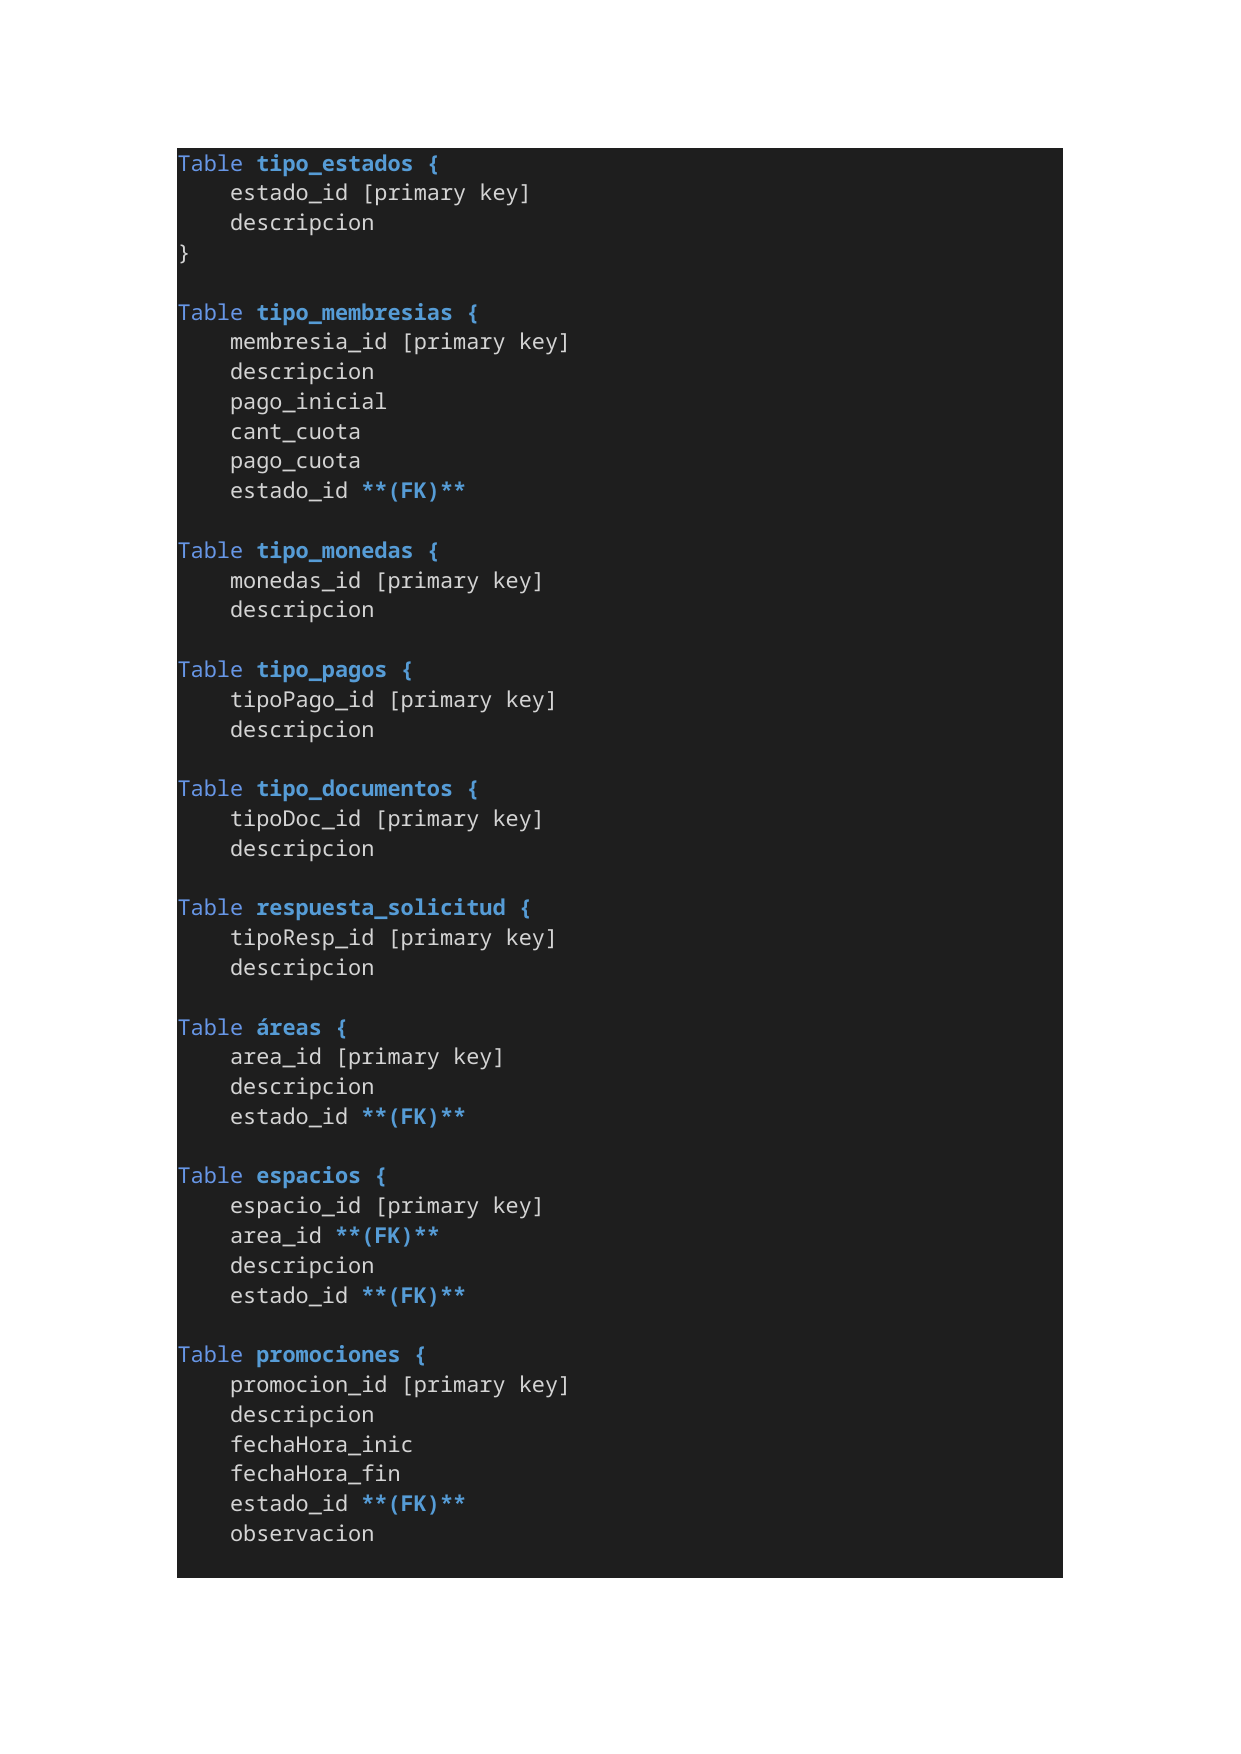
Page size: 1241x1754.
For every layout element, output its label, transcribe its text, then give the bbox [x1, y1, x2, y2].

text Table promociones { [177, 1339, 1063, 1369]
text espacio_id [primary key] [177, 1190, 1063, 1220]
text descripcion [177, 714, 1063, 743]
text promocion_id [primary key] [177, 1369, 1063, 1399]
text estado_id **(FK)** [177, 1101, 1063, 1131]
text descripcion [177, 207, 1063, 237]
text descripcion [177, 833, 1063, 863]
text pago_inicial [177, 386, 1063, 416]
text Table espacios { [177, 1161, 1063, 1190]
text descripcion [177, 952, 1063, 982]
text Table tipo_membresias { [177, 297, 1063, 326]
text descripcion [177, 1250, 1063, 1280]
text fechaHora_inic [177, 1429, 1063, 1458]
text Table respuesta_solicitud { [177, 892, 1063, 922]
text Table tipo_documentos { [177, 773, 1063, 803]
text estado_id **(FK)** [177, 1280, 1063, 1309]
text cant_cuota [177, 416, 1063, 446]
text fechaHora_fin [177, 1458, 1063, 1488]
text Table tipo_pagos { [177, 654, 1063, 684]
text Table áreas { [177, 1012, 1063, 1041]
text area_id [primary key] [177, 1041, 1063, 1071]
text descripcion [177, 594, 1063, 624]
text descripcion [177, 1399, 1063, 1429]
text monedas_id [primary key] [177, 565, 1063, 594]
text tipoDoc_id [primary key] [177, 803, 1063, 833]
text } [177, 237, 1063, 267]
text descripcion [177, 356, 1063, 386]
text estado_id **(FK)** [177, 1488, 1063, 1518]
text tipoPago_id [primary key] [177, 684, 1063, 714]
text Table tipo_estados { [177, 148, 1063, 177]
text observacion [177, 1518, 1063, 1548]
text pago_cuota [177, 446, 1063, 475]
text descripcion [177, 1071, 1063, 1101]
text estado_id [primary key] [177, 177, 1063, 207]
text area_id **(FK)** [177, 1220, 1063, 1250]
text Table tipo_monedas { [177, 535, 1063, 565]
text tipoResp_id [primary key] [177, 922, 1063, 952]
text estado_id **(FK)** [177, 475, 1063, 505]
text membresia_id [primary key] [177, 326, 1063, 356]
